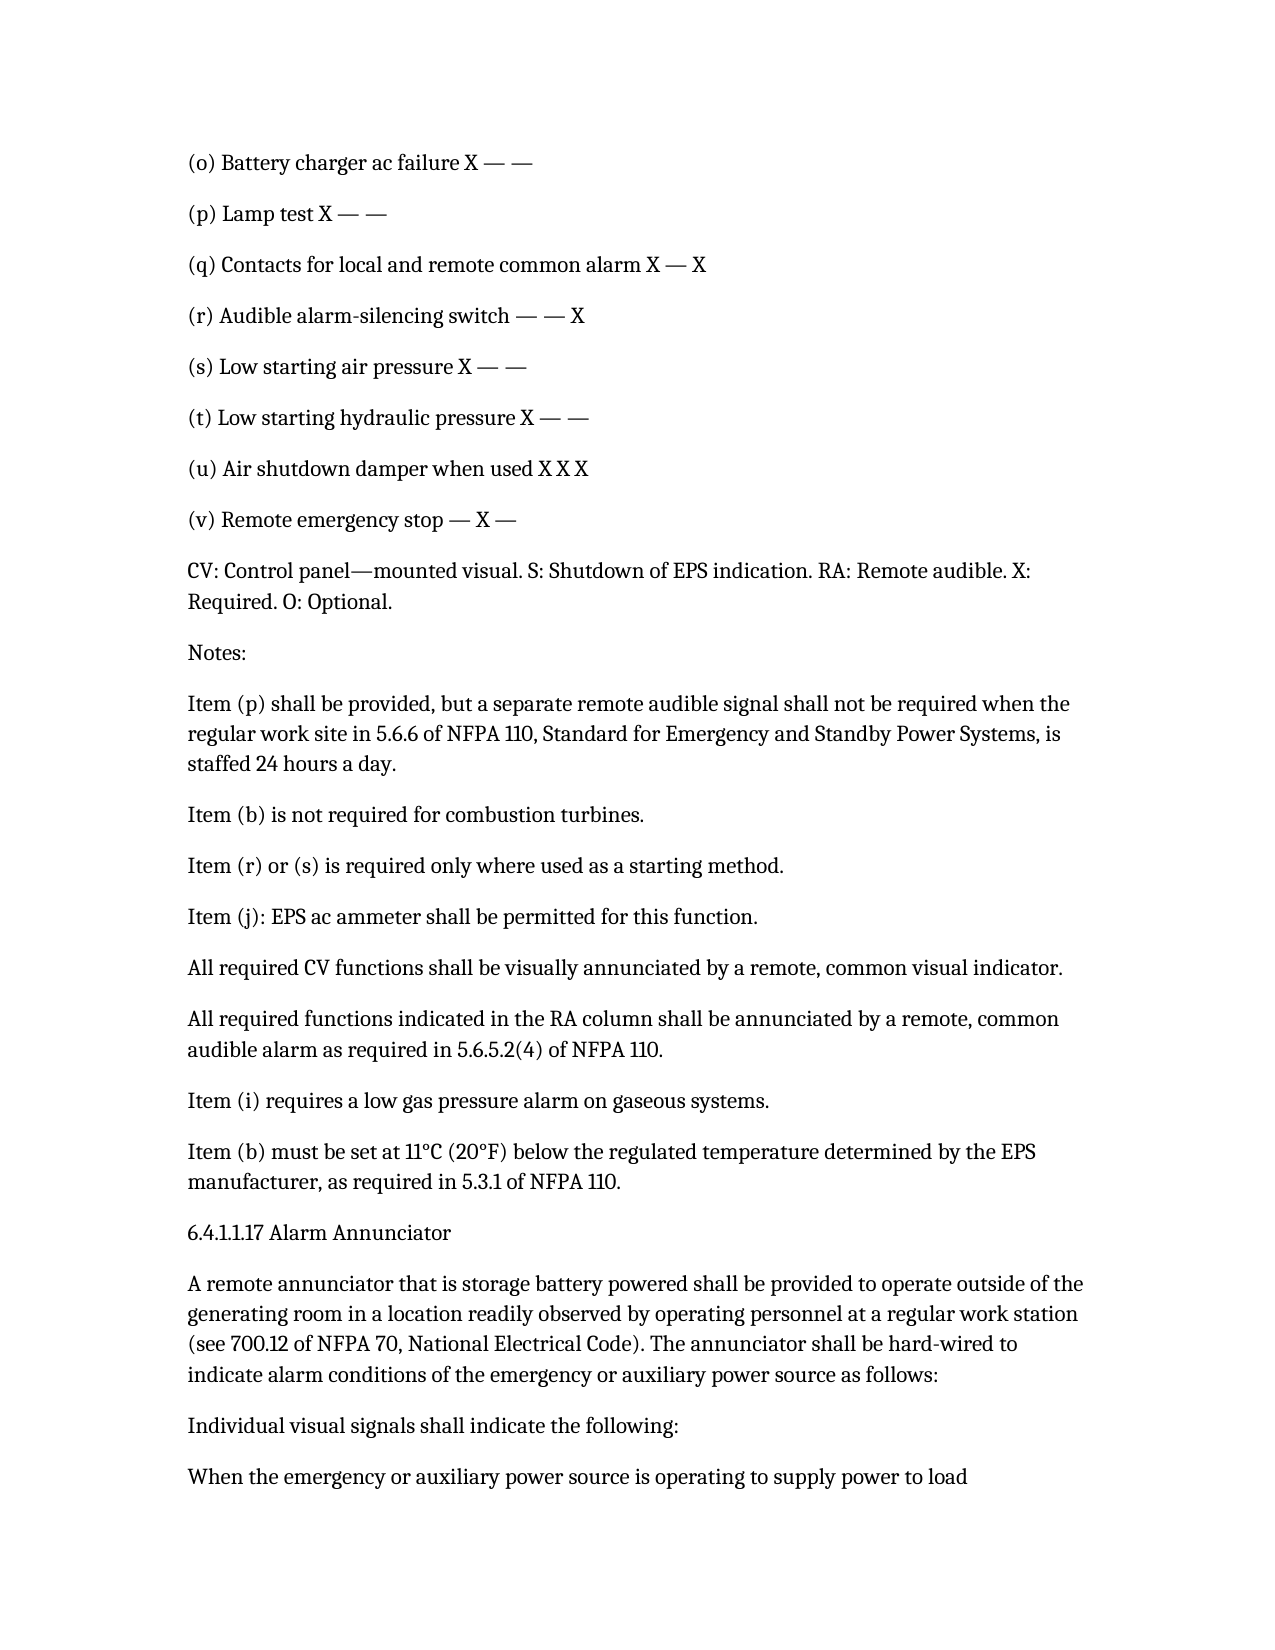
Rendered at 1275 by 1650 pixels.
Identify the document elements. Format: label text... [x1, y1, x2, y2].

text Item (j): EPS ac ammeter shall be permitted for this function. [187, 904, 1087, 931]
text (q) Contacts for local and remote common alarm X — X [187, 252, 1087, 278]
text Item (b) must be set at 11°C (20°F) below the regulated temperature determined by the EPS manufacturer, as required in 5.3.1 of NFPA 110. [187, 1138, 1087, 1195]
text 6.4.1.1.17 Alarm Annunciator [187, 1220, 1087, 1246]
text A remote annunciator that is storage battery powered shall be provided to operate outside of the generating room in a location readily observed by operating personnel at a regular work station (see 700.12 of NFPA 70, National Electrical Code). The annunciator shall be hard-wired to indicate alarm conditions of the emergency or auxiliary power source as follows: [187, 1271, 1087, 1388]
text Item (r) or (s) is required only where used as a starting method. [187, 853, 1087, 879]
text CV: Control panel—mounted visual. S: Shutdown of EPS indication. RA: Remote audible. X: Required. O: Optional. [187, 558, 1087, 615]
text (o) Battery charger ac failure X — — [187, 150, 1087, 176]
text (p) Lamp test X — — [187, 201, 1087, 227]
text Item (b) is not required for combustion turbines. [187, 802, 1087, 828]
text (t) Low starting hydraulic pressure X — — [187, 405, 1087, 432]
text All required functions indicated in the RA column shall be annunciated by a remote, common audible alarm as required in 5.6.5.2(4) of NFPA 110. [187, 1006, 1087, 1063]
text (s) Low starting air pressure X — — [187, 354, 1087, 381]
text Item (i) requires a low gas pressure alarm on gaseous systems. [187, 1087, 1087, 1114]
text (u) Air shutdown damper when used X X X [187, 456, 1087, 483]
text Individual visual signals shall indicate the following: [187, 1412, 1087, 1439]
text Notes: [187, 639, 1087, 666]
text Item (p) shall be provided, but a separate remote audible signal shall not be required when the regular work site in 5.6.6 of NFPA 110, Standard for Emergency and Standby Power Systems, is staffed 24 hours a day. [187, 691, 1087, 777]
text (v) Remote emergency stop — X — [187, 507, 1087, 534]
text (r) Audible alarm-silencing switch — — X [187, 303, 1087, 329]
text When the emergency or auxiliary power source is operating to supply power to load [187, 1463, 1087, 1490]
text All required CV functions shall be visually annunciated by a remote, common visual indicator. [187, 955, 1087, 982]
